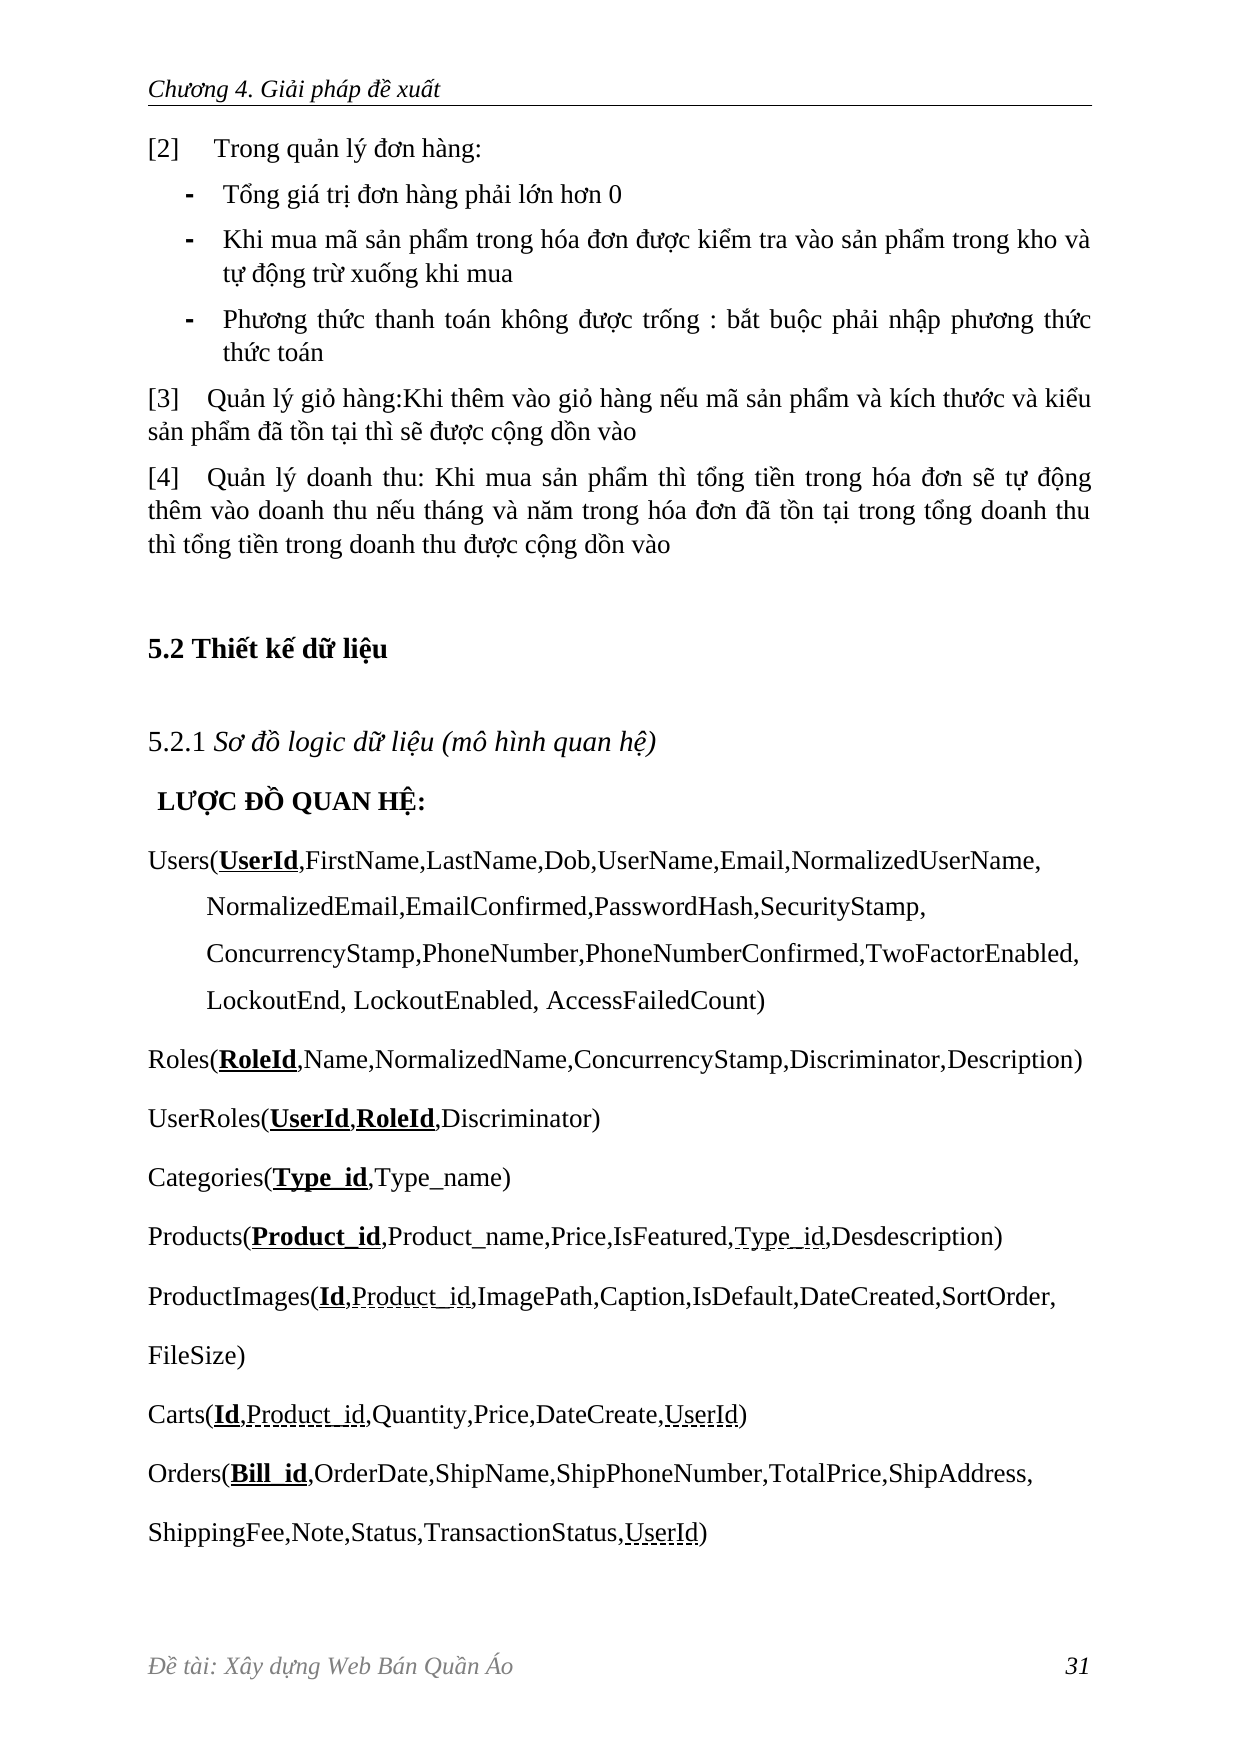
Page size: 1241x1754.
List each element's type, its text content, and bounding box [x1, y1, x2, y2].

subtitle Thiết kế dữ liệu [148, 622, 1092, 668]
text Carts(Id,Product_id,Quantity,Price,DateCreate,UserId) [148, 1398, 1092, 1429]
text LƯỢC ĐỒ QUAN HỆ: [148, 785, 1092, 816]
list Khi mua mã sản phẩm trong hóa đơn được kiểm tra vào sản phẩm trong kho và tự động trừ xuống khi mua [185, 222, 1092, 289]
subtitle Sơ đồ logic dữ liệu (mô hình quan hệ) [148, 718, 1092, 760]
text Users(UserId,FirstName,LastName,Dob,UserName,Email,NormalizedUserName, NormalizedEmail,EmailConfirmed,PasswordHash,SecurityStamp, ConcurrencyStamp,PhoneNumber,PhoneNumberConfirmed,TwoFactorEnabled,LockoutEnd, LockoutEnabled, AccessFailedCount) [148, 844, 1092, 1015]
list Phương thức thanh toán không được trống : bắt buộc phải nhập phương thức thức toán [185, 301, 1092, 368]
text ShippingFee,Note,Status,TransactionStatus,UserId) [148, 1516, 1092, 1547]
text UserRoles(UserId,RoleId,Discriminator) [148, 1102, 1092, 1133]
text FileSize) [148, 1339, 1092, 1370]
text Orders(Bill_id,OrderDate,ShipName,ShipPhoneNumber,TotalPrice,ShipAddress, [148, 1457, 1092, 1488]
list Tổng giá trị đơn hàng phải lớn hơn 0 [185, 176, 1092, 210]
text Roles(RoleId,Name,NormalizedName,ConcurrencyStamp,Discriminator,Description) [148, 1043, 1092, 1074]
text ProductImages(Id,Product_id,ImagePath,Caption,IsDefault,DateCreated,SortOrder, [148, 1280, 1092, 1311]
text Trong quản lý đơn hàng: [148, 131, 1092, 164]
text Quản lý giỏ hàng:Khi thêm vào giỏ hàng nếu mã sản phẩm và kích thước và kiểu sản phẩm đã tồn tại thì sẽ được cộng dồn vào [148, 381, 1092, 447]
text Quản lý doanh thu: Khi mua sản phẩm thì tổng tiền trong hóa đơn sẽ tự động thêm vào doanh thu nếu tháng và năm trong hóa đơn đã tồn tại trong tổng doanh thu thì tổng tiền trong doanh thu được cộng dồn vào [148, 460, 1092, 560]
text Categories(Type_id,Type_name) [148, 1161, 1092, 1192]
text Products(Product_id,Product_name,Price,IsFeatured,Type_id,Desdescription) [148, 1221, 1092, 1252]
